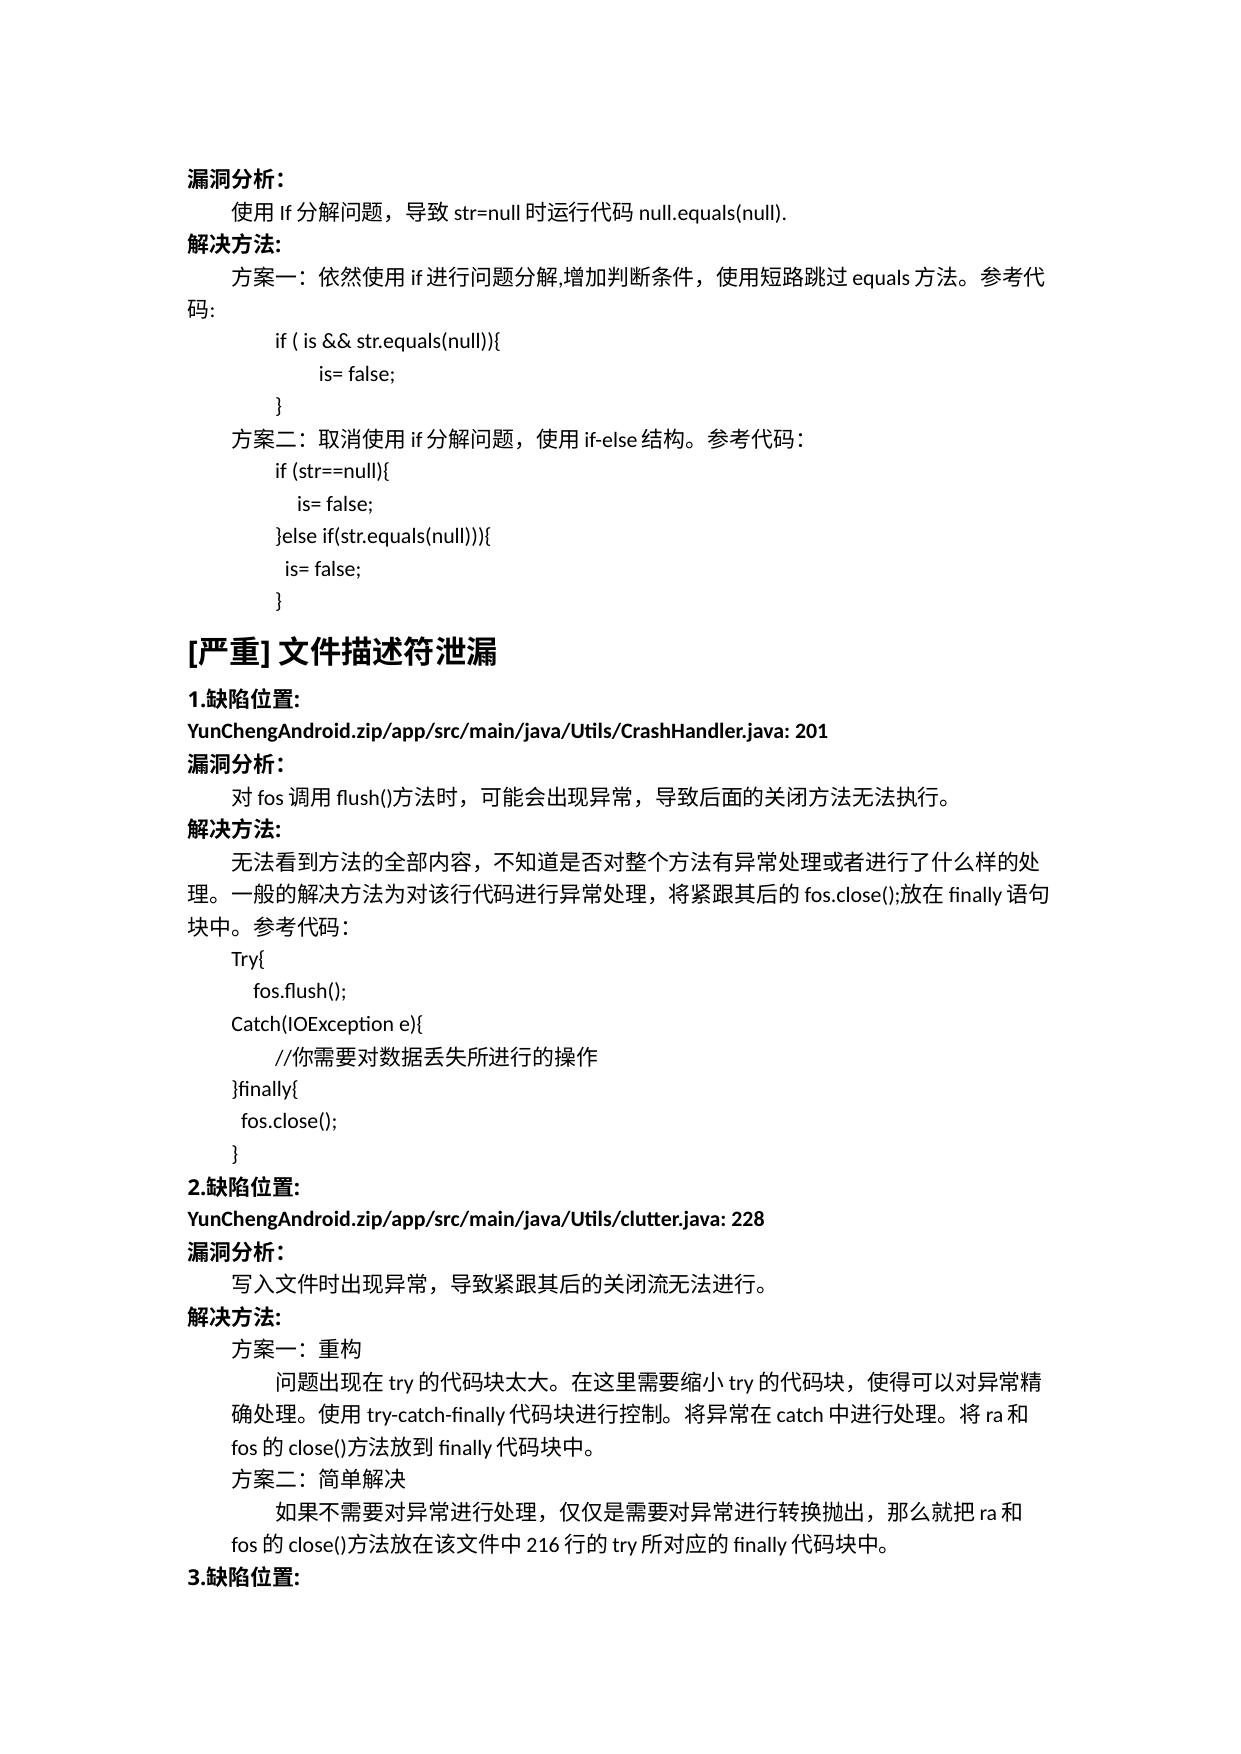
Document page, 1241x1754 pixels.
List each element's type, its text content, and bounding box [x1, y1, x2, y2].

text YunChengAndroid.zip/app/src/main/java/Utils/clutter.java: 228 [187, 1202, 1053, 1234]
text } [231, 389, 1053, 422]
text 解决方法: [187, 812, 1053, 844]
text 方案二：简单解决 [187, 1462, 1053, 1494]
text //你需要对数据丢失所进行的操作 [231, 1039, 1053, 1072]
text is= false; [187, 487, 1053, 519]
text 方案一：重构 [187, 1332, 1053, 1364]
text 无法看到方法的全部内容，不知道是否对整个方法有异常处理或者进行了什么样的处理。一般的解决方法为对该行代码进行异常处理，将紧跟其后的fos.close();放在finally语句块中。参考代码： [187, 844, 1053, 942]
text 1.缺陷位置: [187, 682, 1053, 714]
text Try{ [187, 942, 1053, 974]
text } [187, 584, 1053, 617]
text 使用If分解问题，导致str=null时运行代码null.equals(null). [187, 194, 1053, 227]
text 方案一：依然使用if进行问题分解,增加判断条件，使用短路跳过equals方法。参考代码: [187, 259, 1053, 324]
text fos.close(); [187, 1104, 1053, 1137]
text 问题出现在try的代码块太大。在这里需要缩小try的代码块，使得可以对异常精确处理。使用try-catch-finally代码块进行控制。将异常在catch中进行处理。将ra和fos的close()方法放到finally代码块中。 [231, 1364, 1053, 1462]
text if (str==null){ [231, 454, 1053, 487]
text 解决方法: [187, 1299, 1053, 1332]
text 方案二：取消使用if分解问题，使用if-else结构。参考代码： [187, 422, 1053, 454]
text if ( is && str.equals(null)){ [231, 324, 1053, 357]
text 漏洞分析： [187, 1234, 1053, 1267]
text 漏洞分析： [187, 162, 1053, 194]
text 对fos调用flush()方法时，可能会出现异常，导致后面的关闭方法无法执行。 [187, 779, 1053, 812]
text }else if(str.equals(null))){ [187, 519, 1053, 552]
text is= false; [275, 357, 1053, 389]
text 漏洞分析： [187, 747, 1053, 779]
text 2.缺陷位置: [187, 1169, 1053, 1202]
text 如果不需要对异常进行处理，仅仅是需要对异常进行转换抛出，那么就把ra和fos的close()方法放在该文件中216行的try所对应的finally代码块中。 [231, 1494, 1053, 1559]
text is= false; [187, 552, 1053, 584]
text fos.flush(); [187, 974, 1053, 1007]
text [严重] 文件描述符泄漏 [187, 617, 1053, 682]
text 3.缺陷位置: [187, 1559, 1053, 1592]
text } [187, 1137, 1053, 1169]
text YunChengAndroid.zip/app/src/main/java/Utils/CrashHandler.java: 201 [187, 714, 1053, 747]
text 写入文件时出现异常，导致紧跟其后的关闭流无法进行。 [187, 1267, 1053, 1299]
text 解决方法: [187, 227, 1053, 259]
text }finally{ [187, 1072, 1053, 1104]
text Catch(IOException e){ [187, 1007, 1053, 1039]
